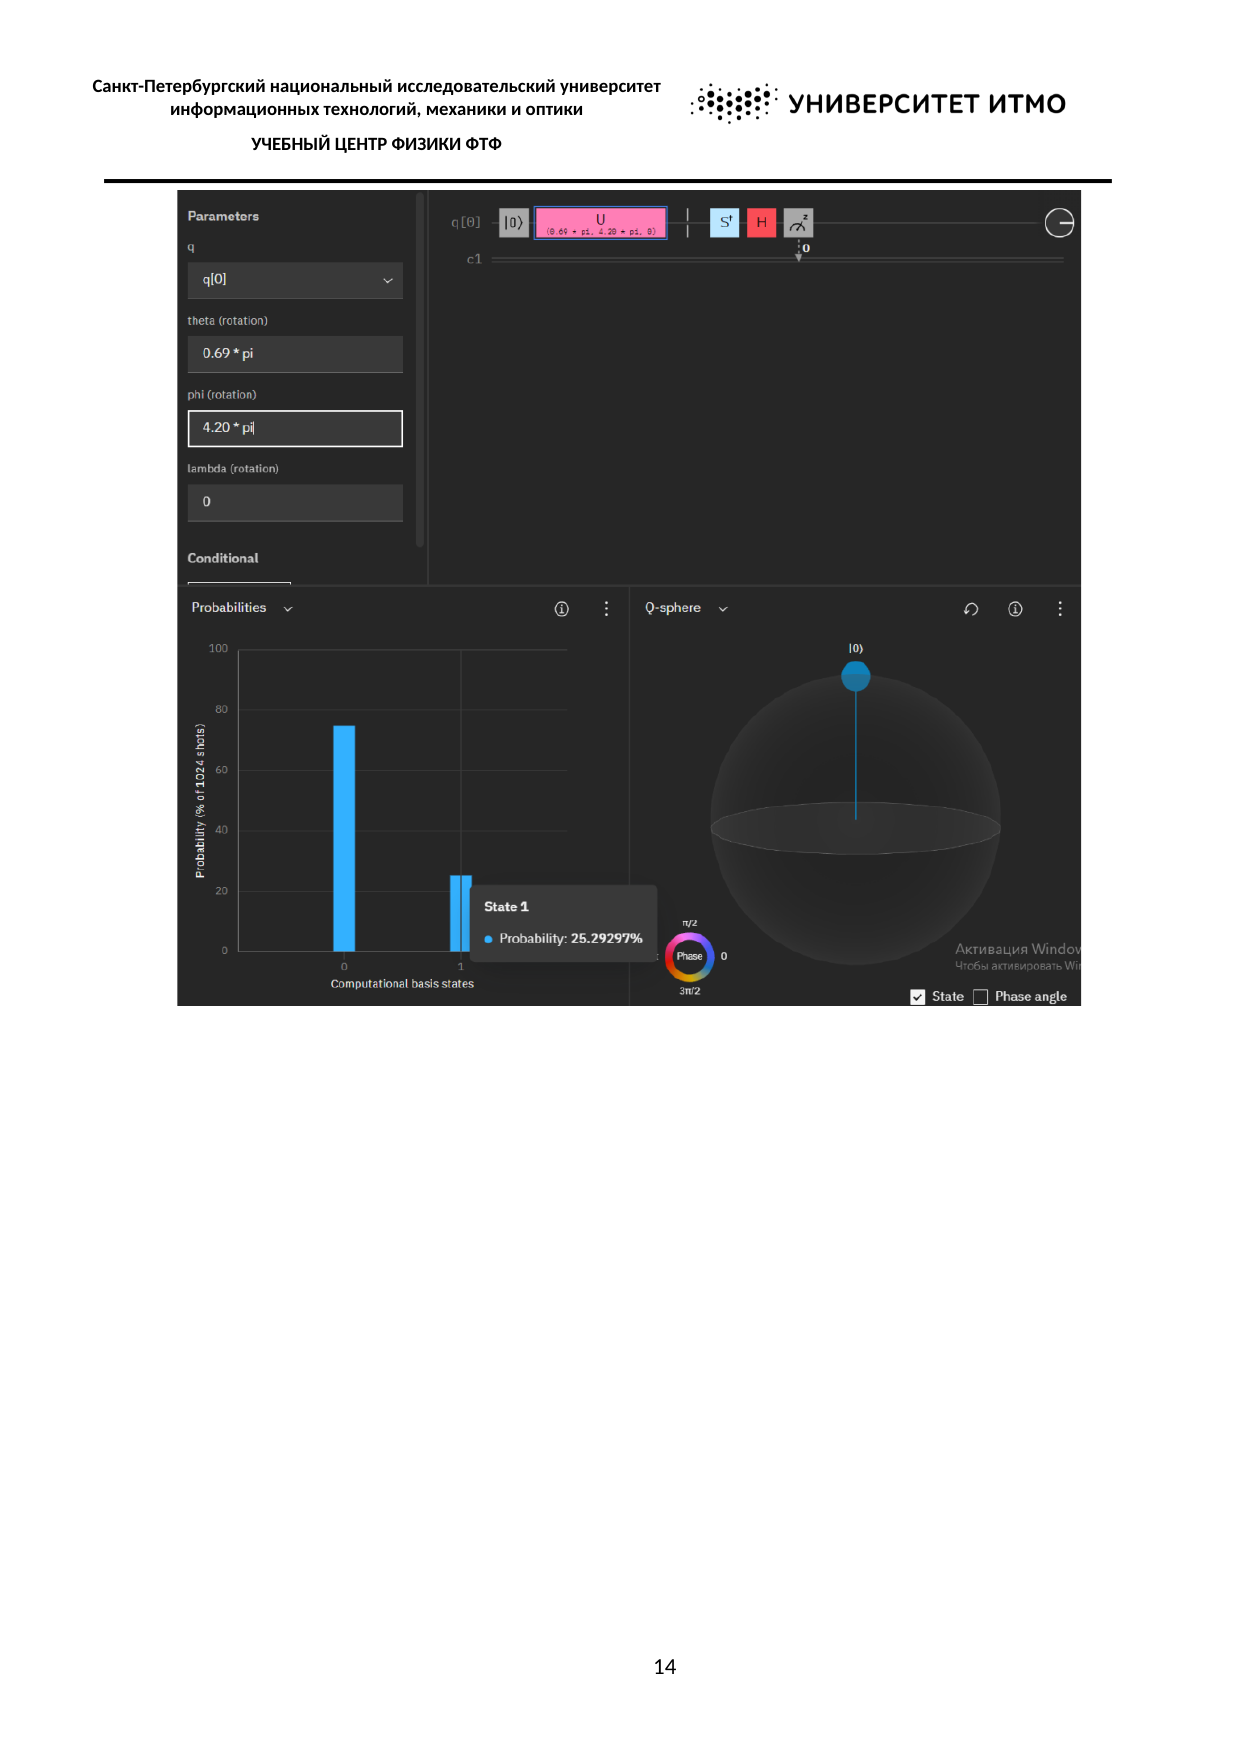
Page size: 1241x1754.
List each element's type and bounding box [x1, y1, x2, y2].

picture [0, 37, 1194, 1006]
